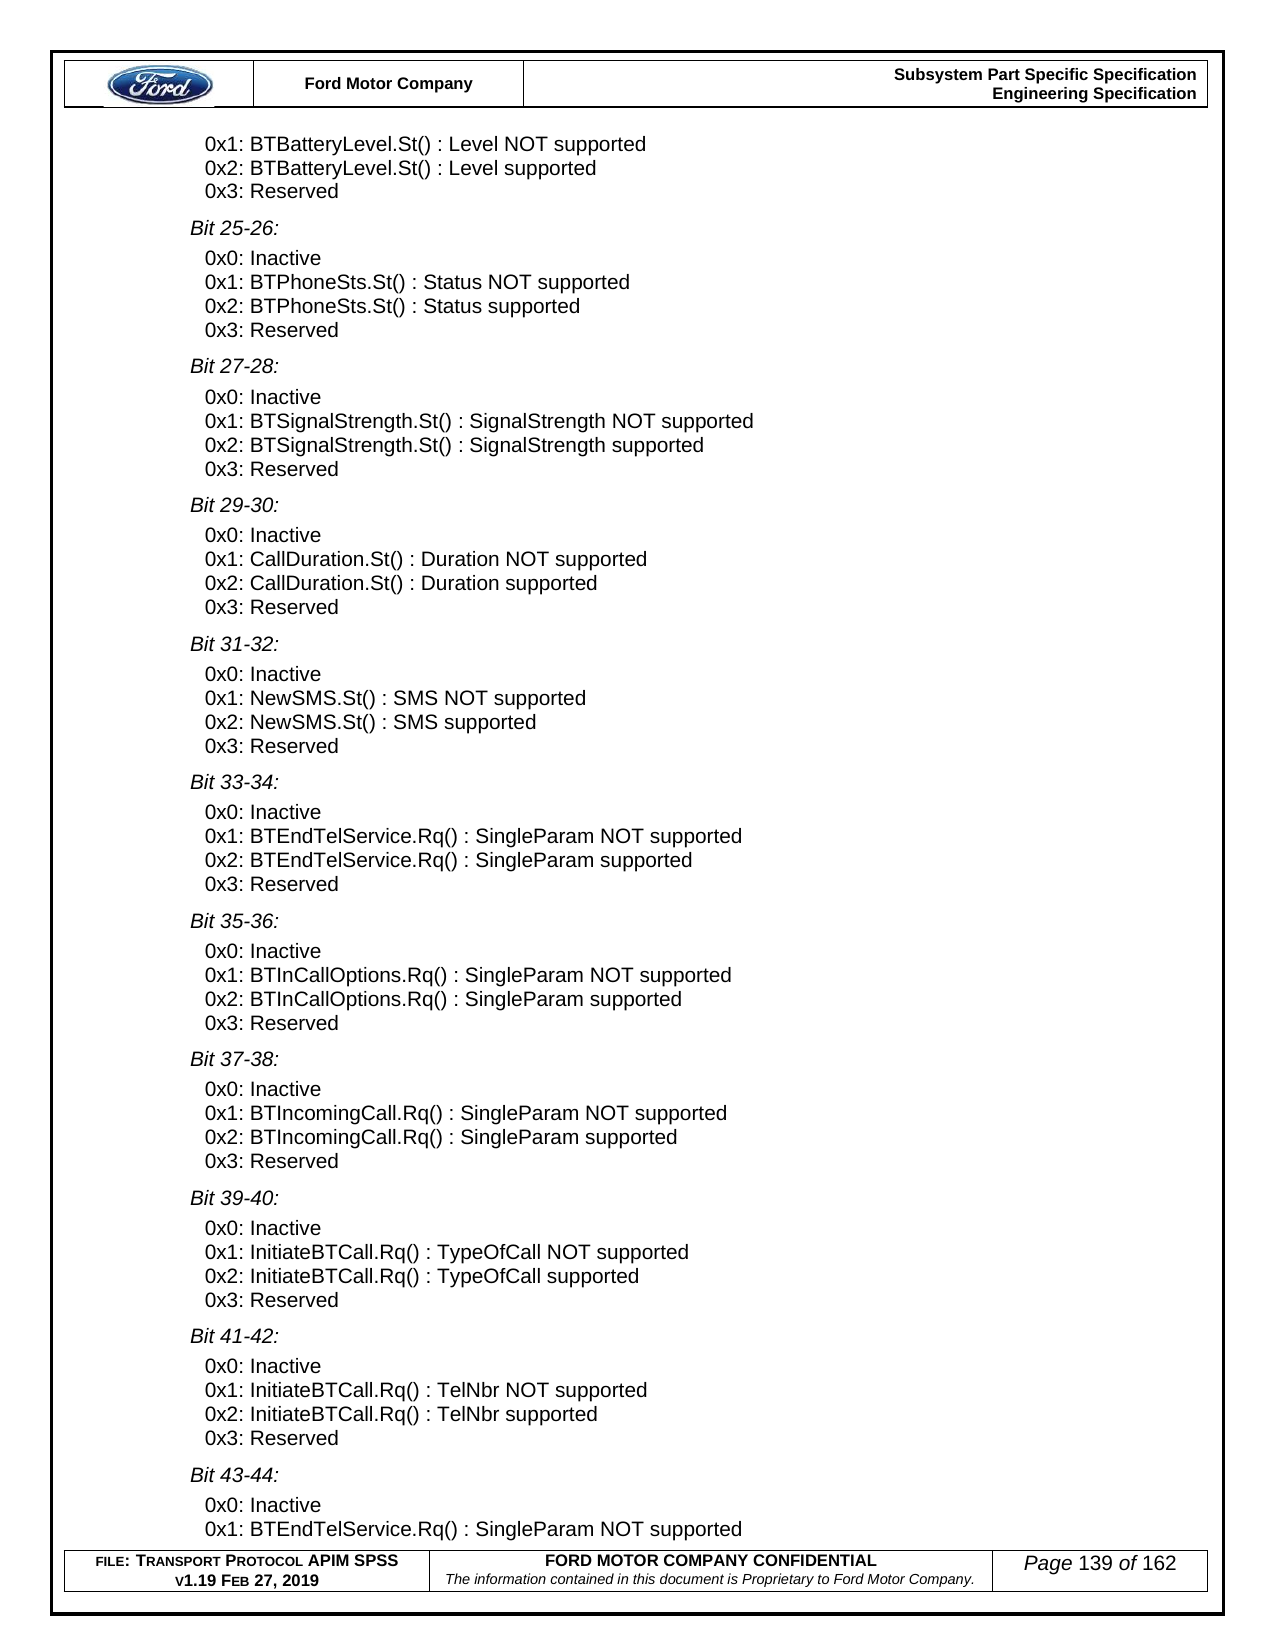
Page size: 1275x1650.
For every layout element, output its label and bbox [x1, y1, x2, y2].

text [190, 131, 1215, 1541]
picture [103, 61, 215, 107]
